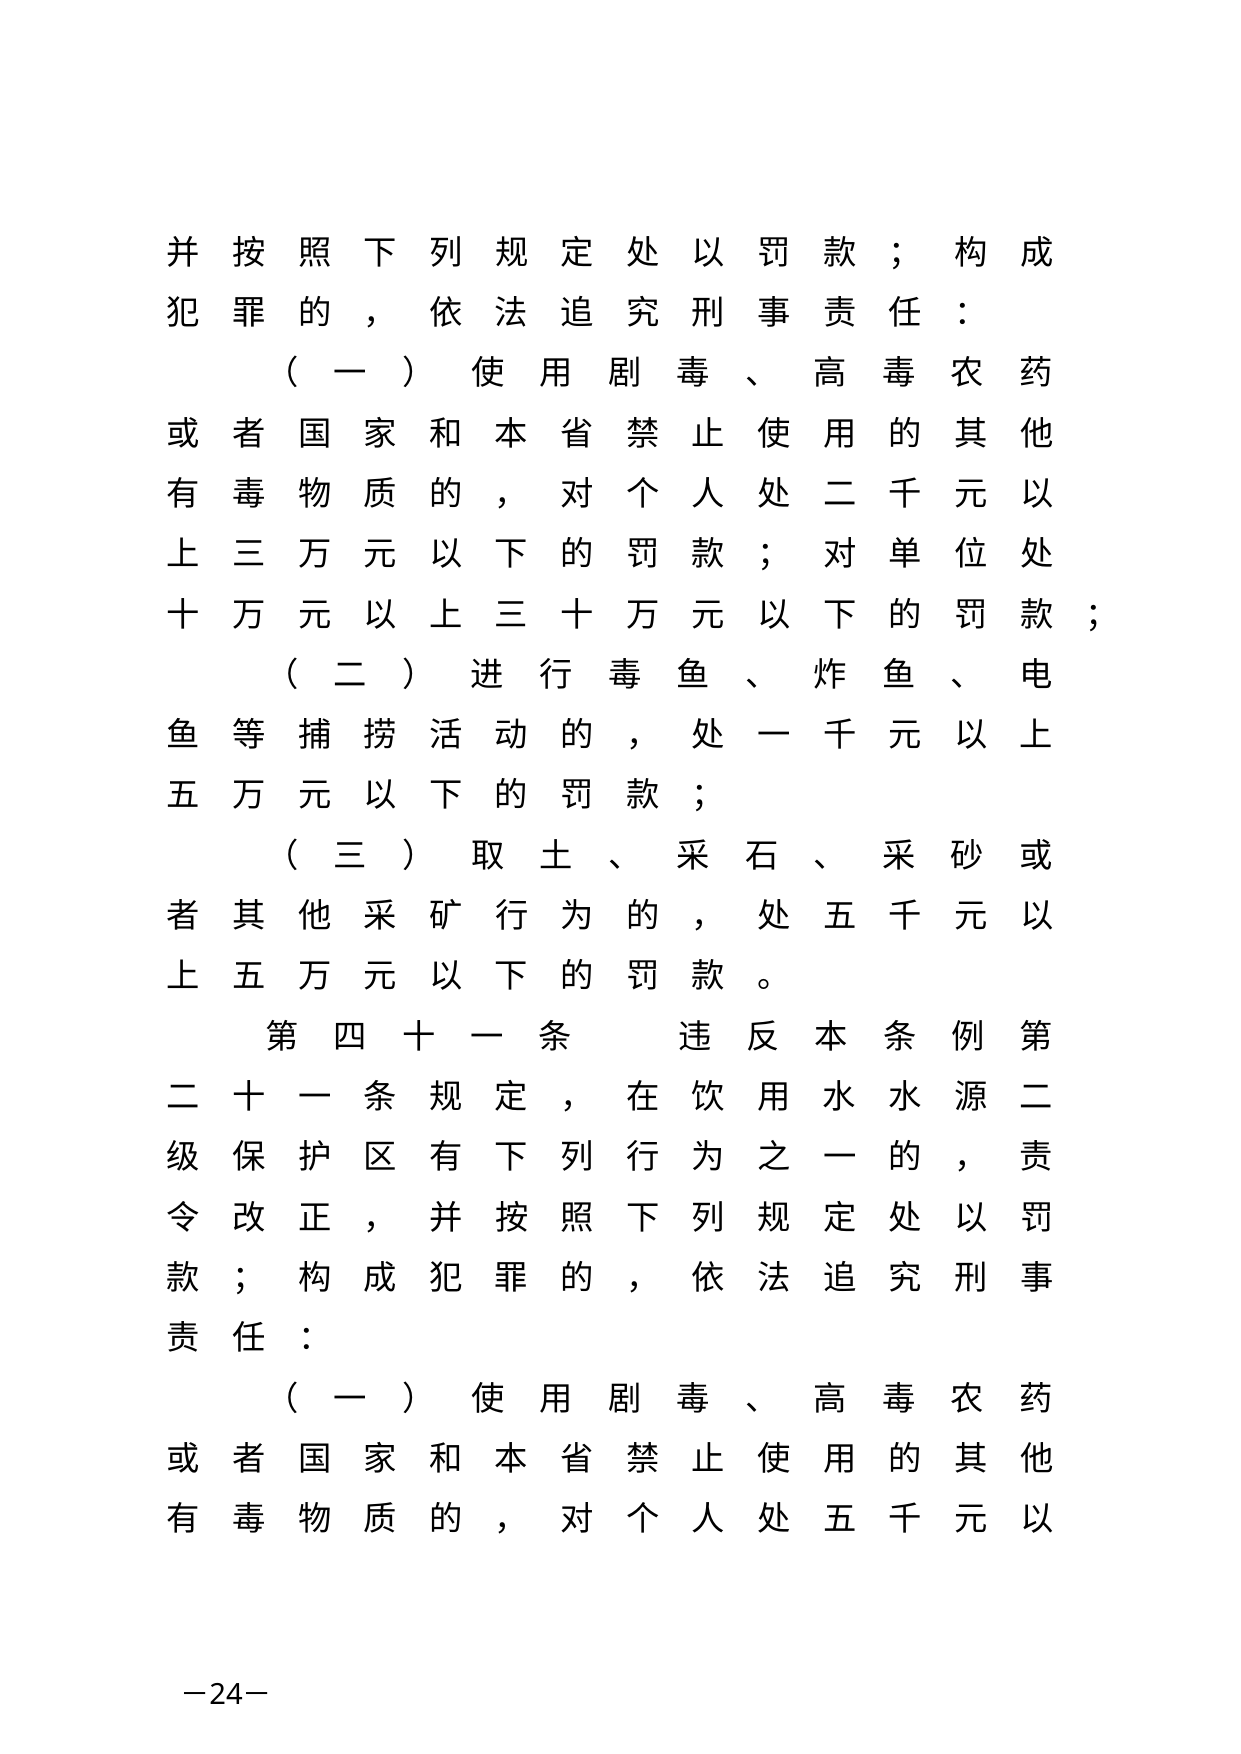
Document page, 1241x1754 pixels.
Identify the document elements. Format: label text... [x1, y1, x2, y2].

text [167, 1365, 1085, 1546]
text （一）使用剧毒、高毒农药或者国家和本省禁止使用的其他有毒物质的，对个人处二千元以上三万元以下的罚款；对单位处十万元以上三十万元以下的罚款； [167, 340, 1085, 642]
text （二）进行毒鱼、炸鱼、电鱼等捕捞活动的，处一千元以上五万元以下的罚款； [167, 642, 1085, 822]
text （三）取土、采石、采砂或者其他采矿行为的，处五千元以上五万元以下的罚款。 [167, 822, 1085, 1003]
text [167, 219, 1085, 340]
text 第四十一条 违反本条例第二十一条规定，在饮用水水源二级保护区有下列行为之一的，责令改正，并按照下列规定处以罚款；构成犯罪的，依法追究刑事责任： [167, 1003, 1085, 1365]
